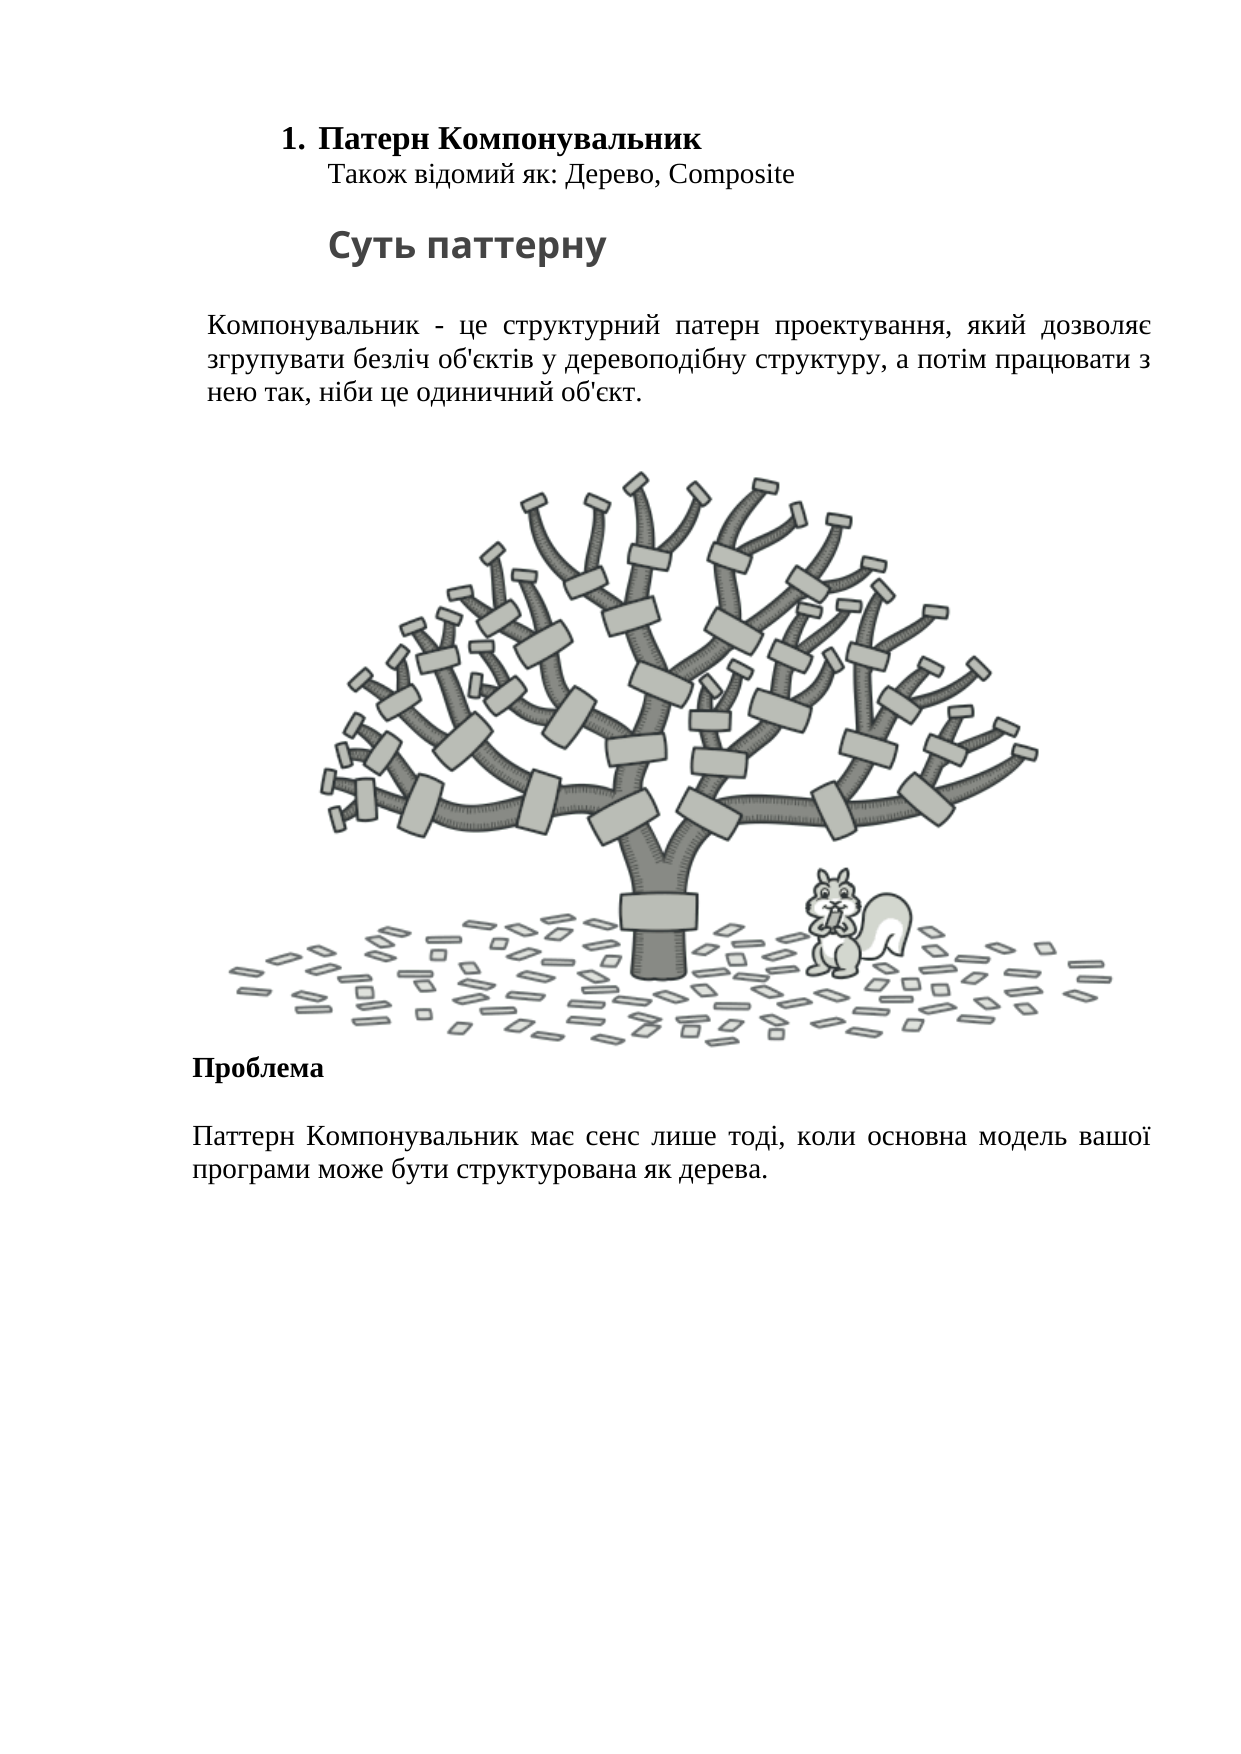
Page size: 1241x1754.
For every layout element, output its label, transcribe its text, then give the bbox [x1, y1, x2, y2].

list Патерн Компонувальник [281, 118, 1152, 156]
list Також відомий як: Дерево, Composite [327, 156, 1152, 190]
picture [192, 441, 1167, 1051]
list Паттерн Компонувальник має сенс лише тоді, коли основна модель вашої програми може бути структурована як дерева. [192, 1118, 1152, 1185]
list Суть паттерну [327, 218, 1152, 269]
list Компонувальник - це структурний патерн проектування, який дозволяє згрупувати безліч об'єктів у деревоподібну структуру, а потім працювати з нею так, ніби це одиничний об'єкт. [207, 307, 1152, 408]
list Проблема [192, 1051, 1152, 1084]
